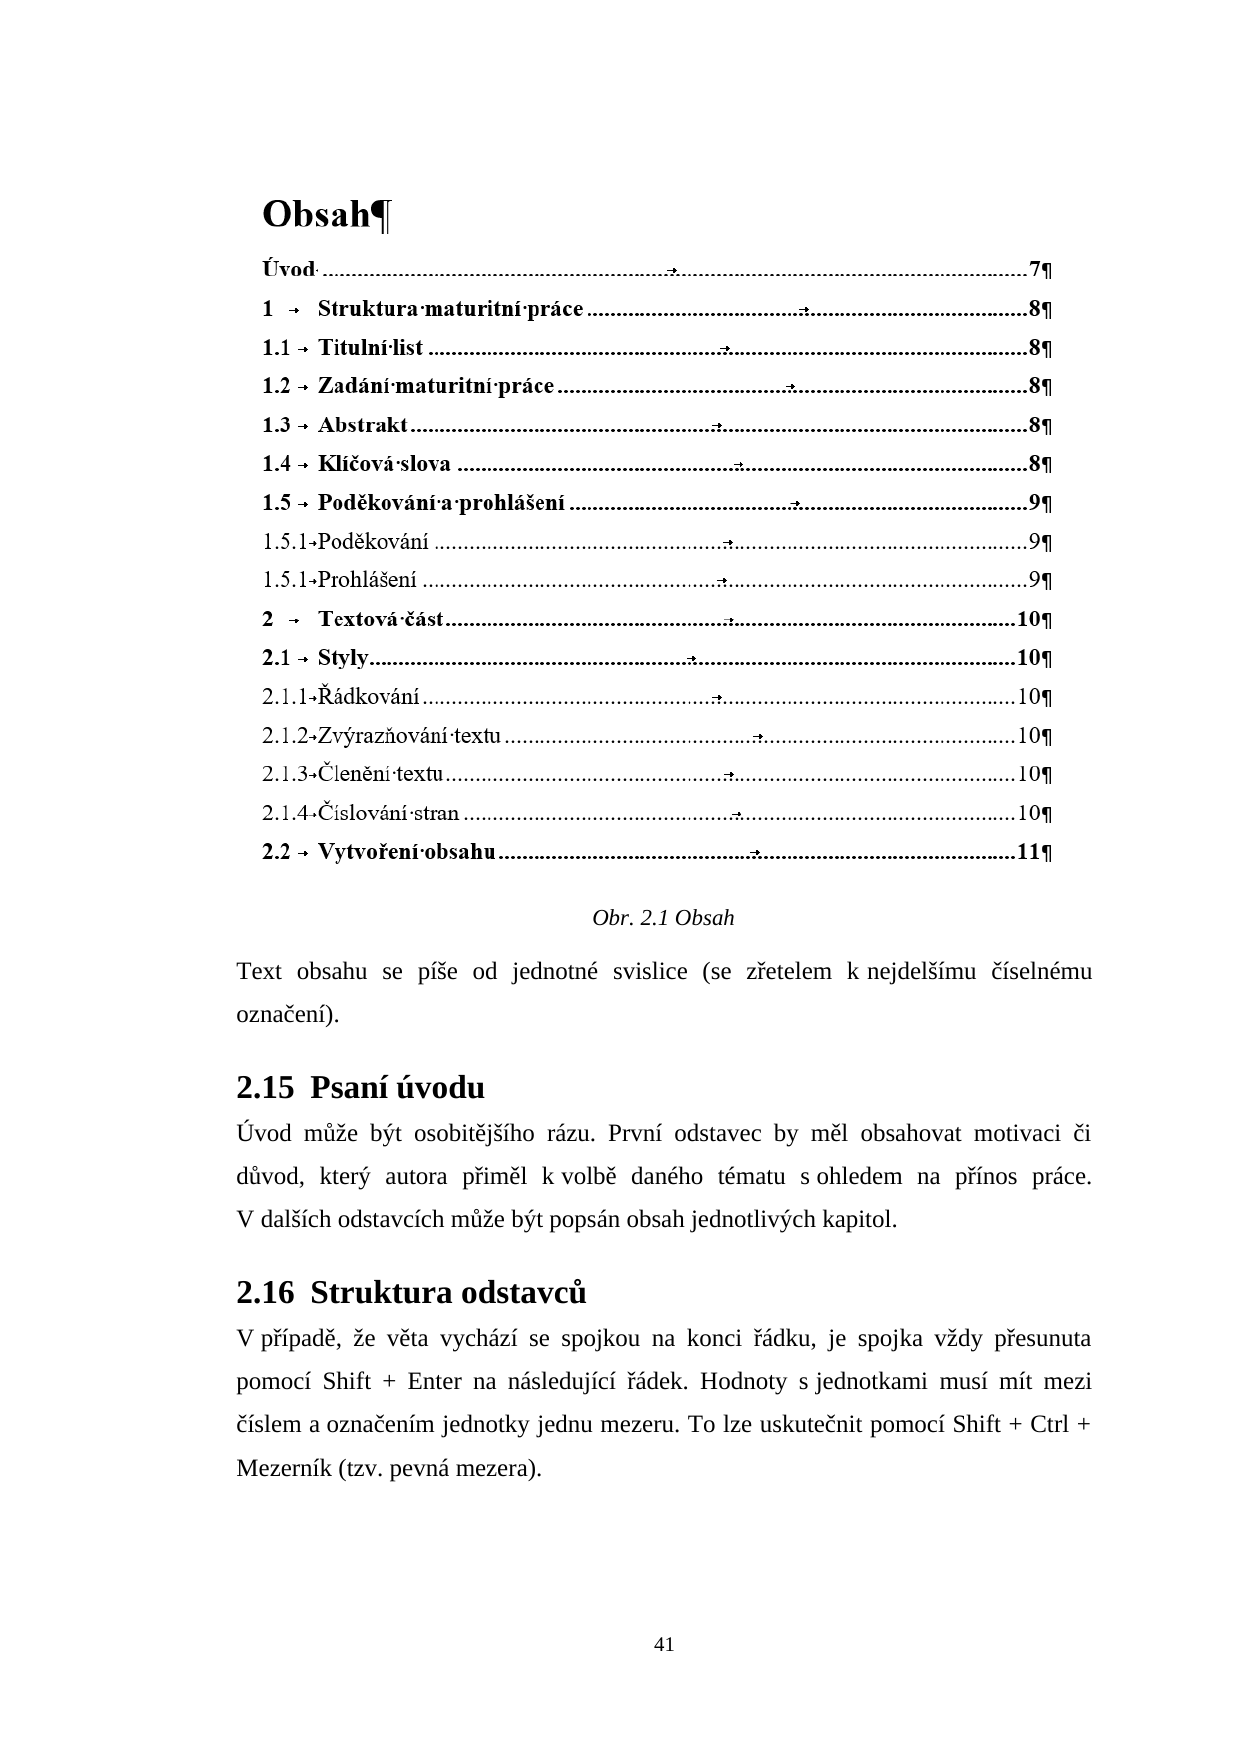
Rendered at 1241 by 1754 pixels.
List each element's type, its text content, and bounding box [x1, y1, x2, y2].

text V případě, že věta vychází se spojkou na konci řádku, je spojka vždy přesunuta pomocí Shift + Enter na následující řádek. Hodnoty s jednotkami musí mít mezi číslem a označením jednotky jednu mezeru. To lze uskutečnit pomocí Shift + Ctrl + Mezerník (tzv. pevná mezera). [236, 1323, 1092, 1481]
picture [236, 177, 1093, 865]
text Text obsahu se píše od jednotné svislice (se zřetelem k nejdelšímu číselnému označení). [236, 956, 1092, 1028]
subtitle Struktura odstavců [236, 1272, 1092, 1311]
text Úvod může být osobitějšího rázu. První odstavec by měl obsahovat motivaci či důvod, který autora přiměl k volbě daného tématu s ohledem na přínos práce. V dalších odstavcích může být popsán obsah jednotlivých kapitol. [236, 1118, 1092, 1233]
subtitle Psaní úvodu [236, 1067, 1092, 1106]
